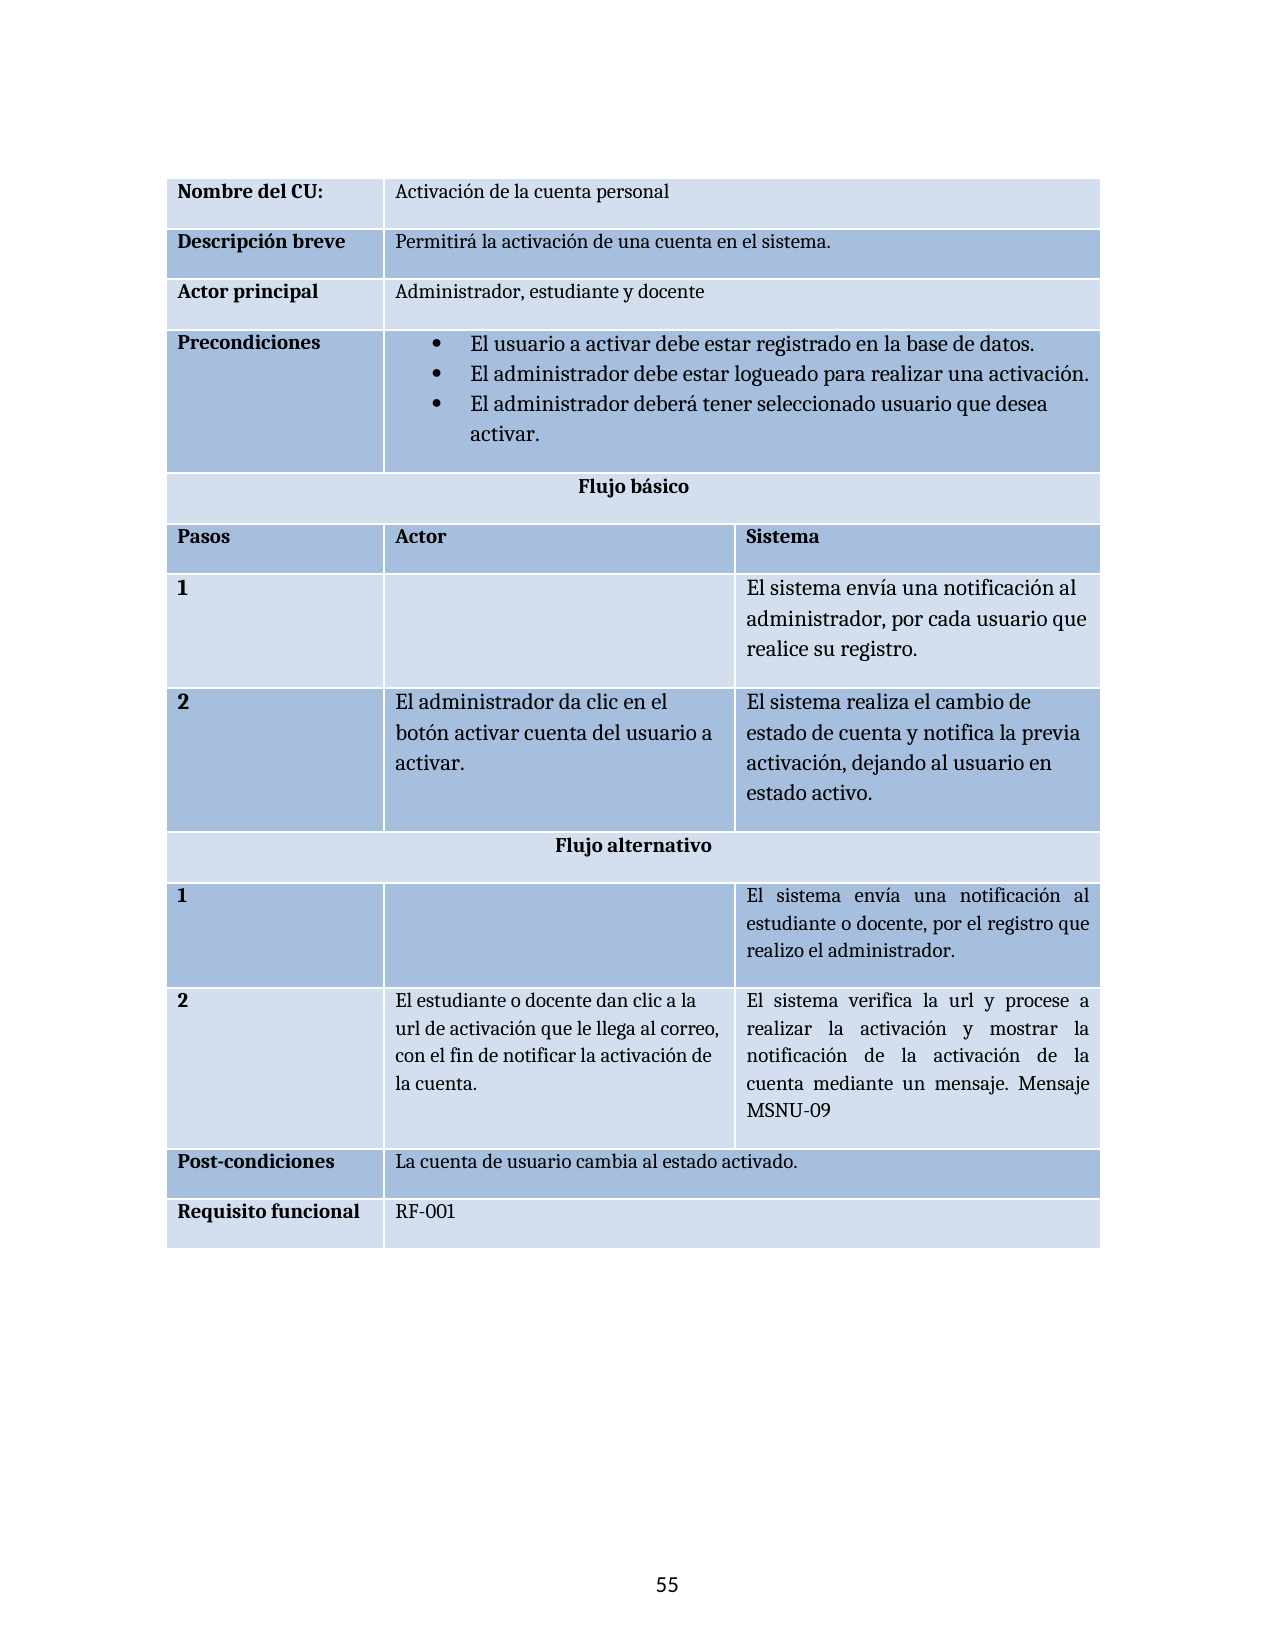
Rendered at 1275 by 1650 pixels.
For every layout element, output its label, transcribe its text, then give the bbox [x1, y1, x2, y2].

table_cell Sistema [736, 525, 1100, 573]
table_cell Administrador, estudiante y docente [385, 280, 1100, 328]
table_cell 1 [167, 884, 383, 987]
table_cell 2 [167, 989, 383, 1147]
table_cell Post-condiciones [167, 1150, 383, 1198]
table_cell 1 [167, 575, 383, 687]
table_cell El sistema envía una notificación al estudiante o docente, por el registro que realizo el administrador. [736, 884, 1100, 987]
table_cell Pasos [167, 525, 383, 573]
table_cell Permitirá la activación de una cuenta en el sistema. [385, 230, 1100, 278]
table_cell Actor principal [167, 280, 383, 328]
table_cell [385, 575, 734, 687]
table_cell Descripción breve [167, 230, 383, 278]
table_cell Flujo básico [167, 474, 1100, 523]
table_cell El sistema verifica la url y procese a realizar la activación y mostrar la notificación de la activación de la cuenta mediante un mensaje. Mensaje MSNU-09 [736, 989, 1100, 1147]
table_cell Precondiciones [167, 331, 383, 472]
table_cell El usuario a activar debe estar registrado en la base de datos. El administrador debe estar logueado para realizar una activación. El administrador deberá tener seleccionado usuario que desea activar. [385, 331, 1100, 472]
table_cell Requisito funcional [167, 1200, 383, 1248]
table_cell El administrador da clic en el botón activar cuenta del usuario a activar. [385, 689, 734, 831]
table_cell El estudiante o docente dan clic a la url de activación que le llega al correo, con el fin de notificar la activación de la cuenta. [385, 989, 734, 1147]
table_header Nombre del CU: [167, 179, 383, 228]
table_cell 2 [167, 689, 383, 831]
table_cell El sistema envía una notificación al administrador, por cada usuario que realice su registro. [736, 575, 1100, 687]
table_cell Actor [385, 525, 734, 573]
table_cell La cuenta de usuario cambia al estado activado. [385, 1150, 1100, 1198]
table_cell El sistema realiza el cambio de estado de cuenta y notifica la previa activación, dejando al usuario en estado activo. [736, 689, 1100, 831]
table_header Activación de la cuenta personal [385, 179, 1100, 228]
table_cell [385, 884, 734, 987]
table_cell RF-001 [385, 1200, 1100, 1248]
table_cell Flujo alternativo [167, 833, 1100, 882]
